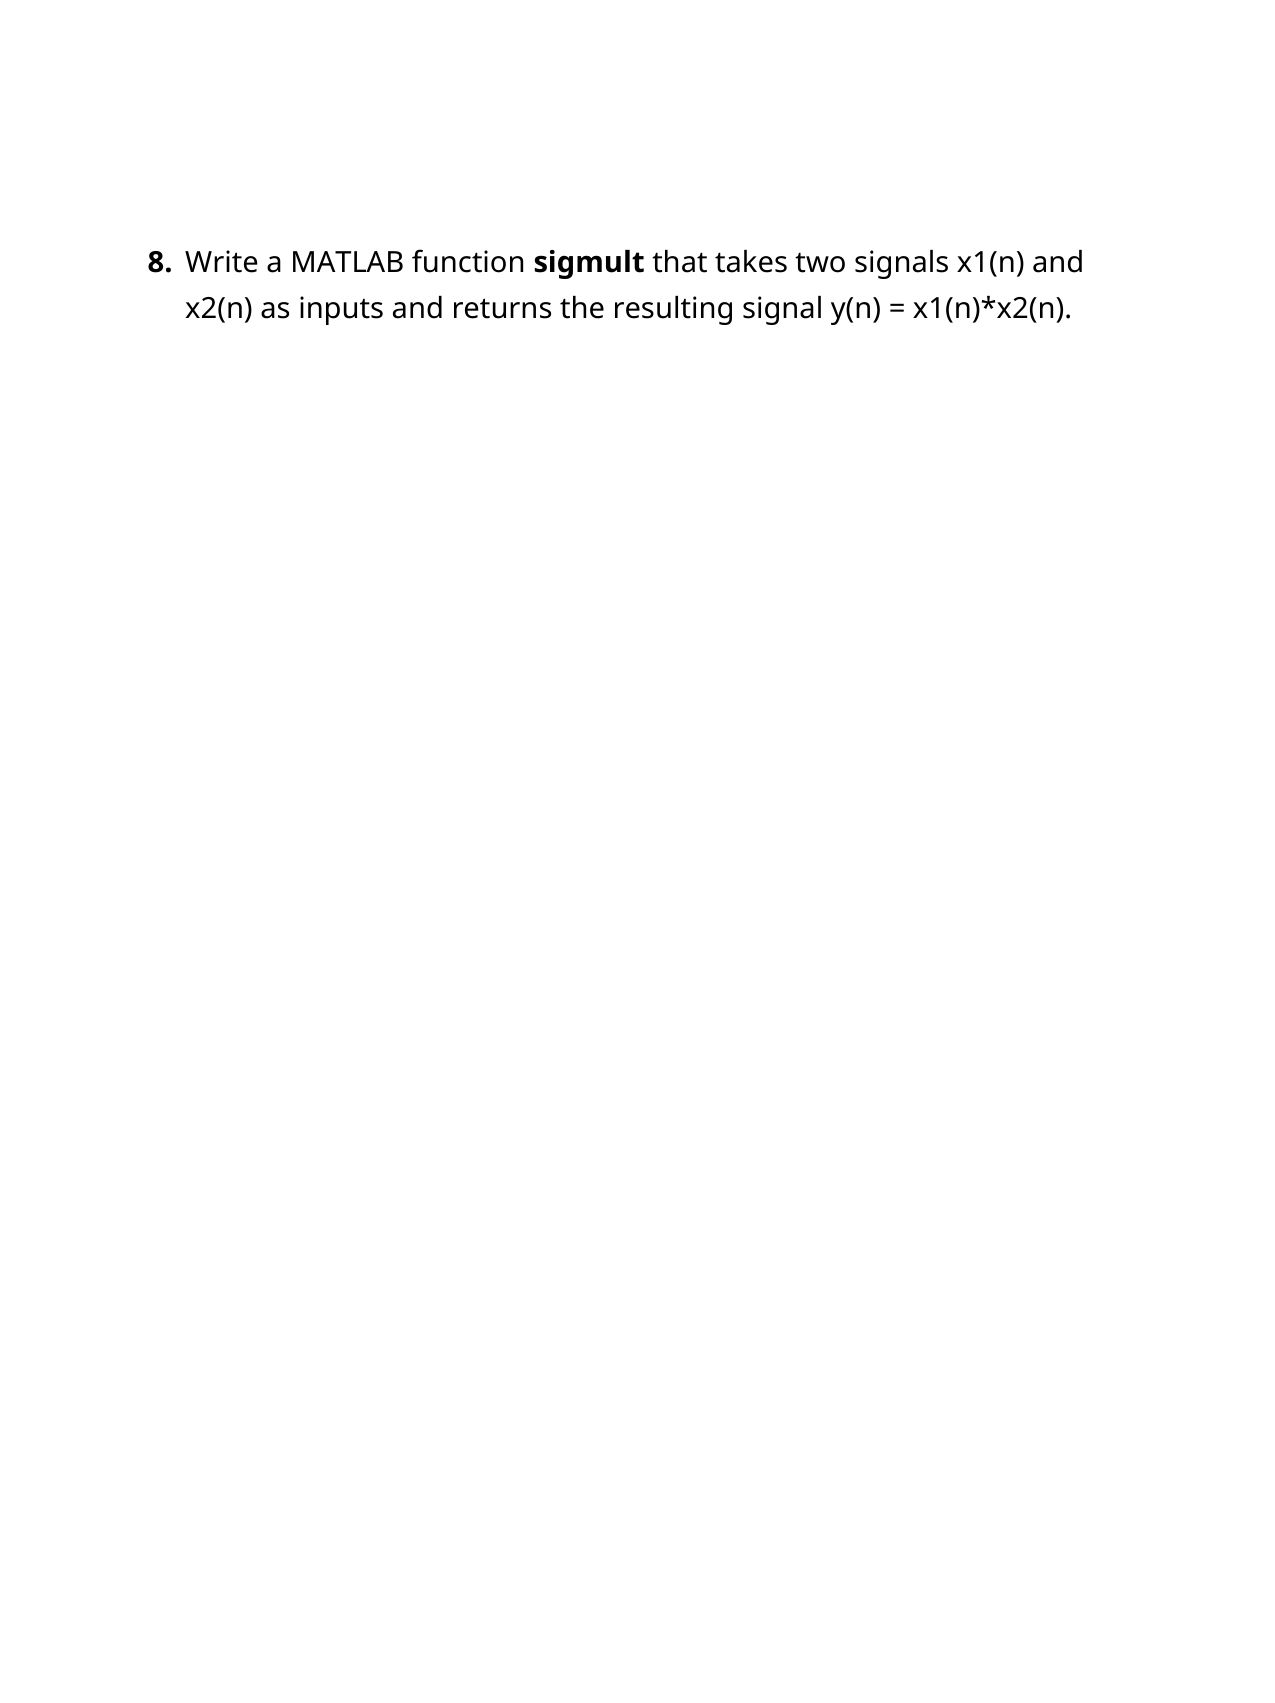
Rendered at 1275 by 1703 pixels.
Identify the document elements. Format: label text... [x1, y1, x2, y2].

list Write a MATLAB function sigmult that takes two signals x1(n) and x2(n) as inputs and returns the resulting signal y(n) = x1(n)*x2(n). [147, 242, 1154, 327]
